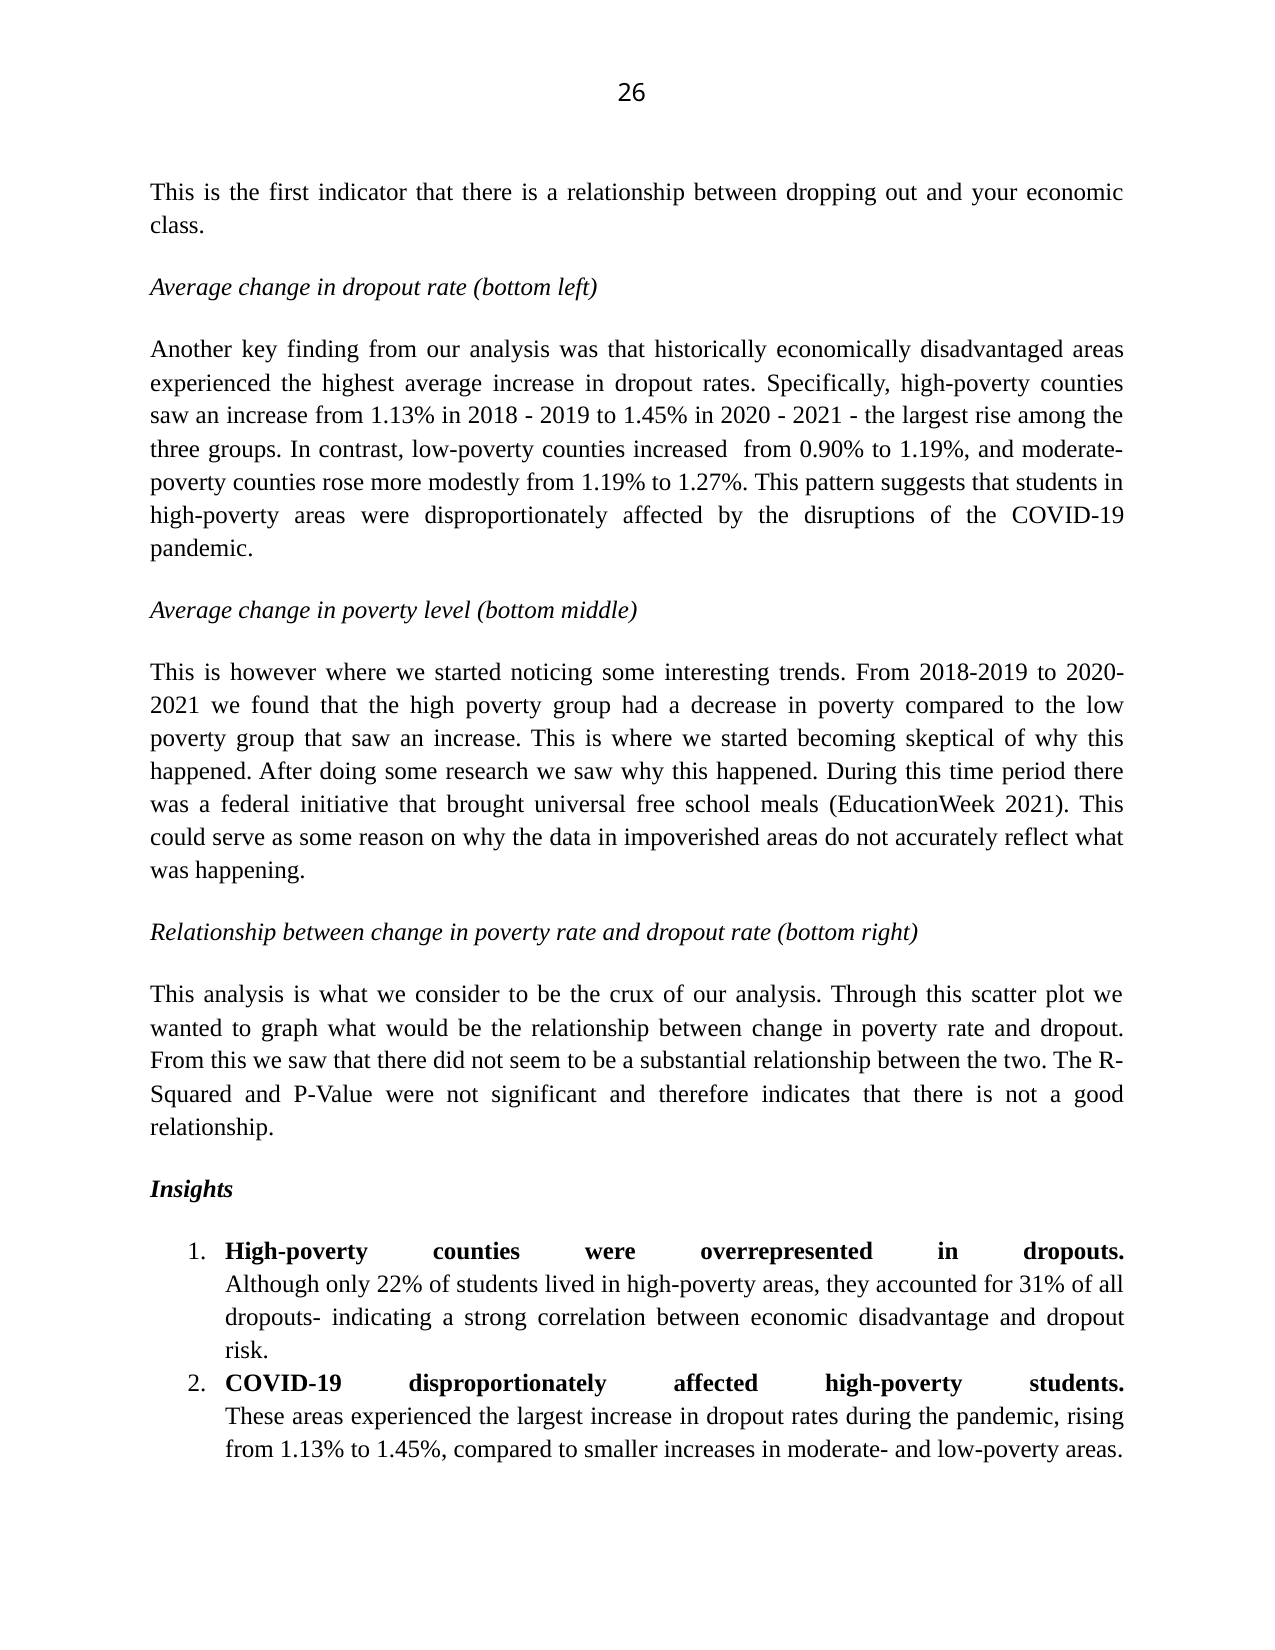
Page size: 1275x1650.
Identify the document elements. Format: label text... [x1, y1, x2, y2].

text Relationship between change in poverty rate and dropout rate (bottom right) [150, 917, 1125, 946]
text This analysis is what we consider to be the crux of our analysis. Through this scatter plot we wanted to graph what would be the relationship between change in poverty rate and dropout. From this we saw that there did not seem to be a substantial relationship between the two. The R-Squared and P-Value were not significant and therefore indicates that there is not a good relationship. [150, 979, 1125, 1140]
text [150, 177, 1125, 239]
text Average change in dropout rate (bottom left) [150, 272, 1125, 301]
text Average change in poverty level (bottom middle) [150, 595, 1125, 624]
list COVID-19 disproportionately affected high-poverty students. These areas experienced the largest increase in dropout rates during the pandemic, rising from 1.13% to 1.45%, compared to smaller increases in moderate- and low-poverty areas. [187, 1368, 1125, 1463]
text Another key finding from our analysis was that historically economically disadvantaged areas experienced the highest average increase in dropout rates. Specifically, high-poverty counties saw an increase from 1.13% in 2018 - 2019 to 1.45% in 2020 - 2021 - the largest rise among the three groups. In contrast, low-poverty counties increased from 0.90% to 1.19%, and moderate-poverty counties rose more modestly from 1.19% to 1.27%. This pattern suggests that students in high-poverty areas were disproportionately affected by the disruptions of the COVID-19 pandemic. [150, 334, 1125, 561]
text Insights [150, 1174, 1125, 1203]
text This is however where we started noticing some interesting trends. From 2018-2019 to 2020-2021 we found that the high poverty group had a decrease in poverty compared to the low poverty group that saw an increase. This is where we started becoming skeptical of why this happened. After doing some research we saw why this happened. During this time period there was a federal initiative that brought universal free school meals (EducationWeek 2021). This could serve as some reason on why the data in impoverished areas do not accurately reflect what was happening. [150, 657, 1125, 884]
list High-poverty counties were overrepresented in dropouts. Although only 22% of students lived in high-poverty areas, they accounted for 31% of all dropouts- indicating a strong correlation between economic disadvantage and dropout risk. [187, 1236, 1125, 1364]
